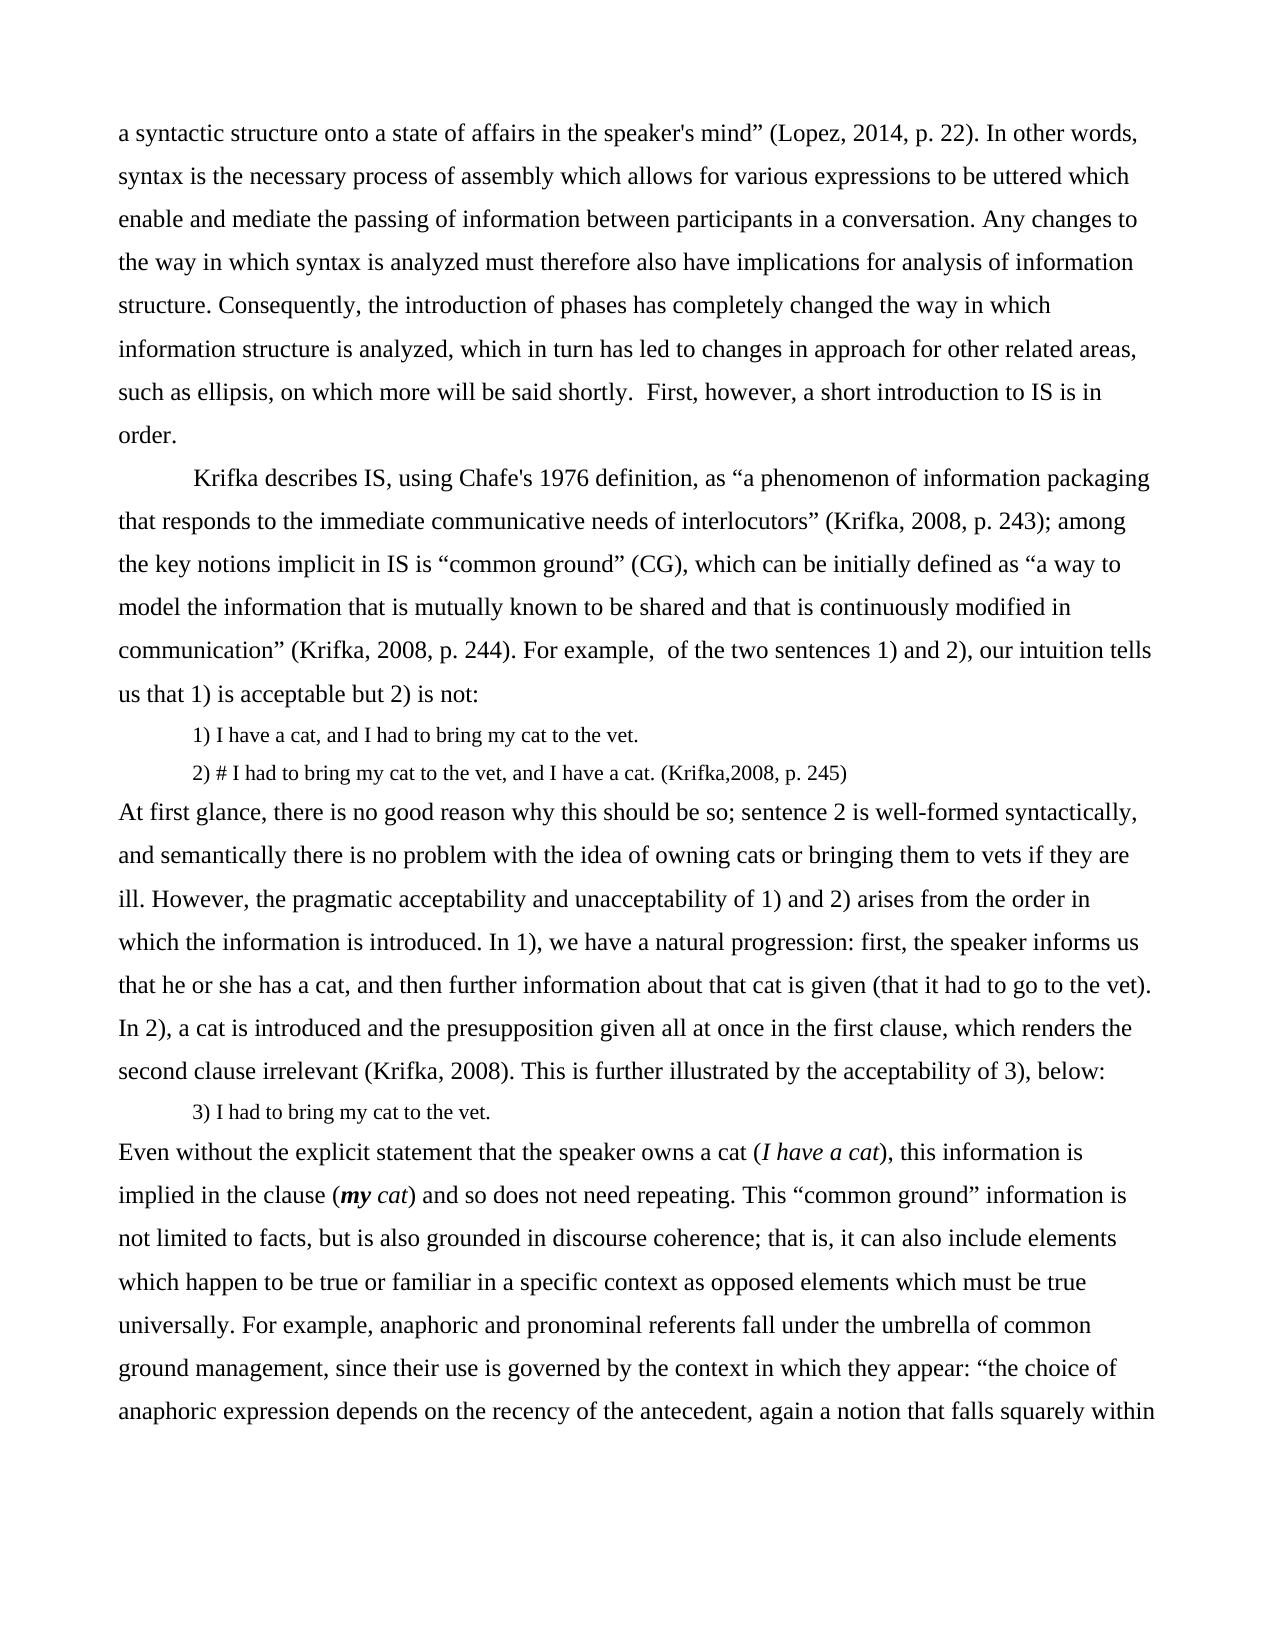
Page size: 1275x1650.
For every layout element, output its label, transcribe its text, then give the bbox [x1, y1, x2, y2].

text At first glance, there is no good reason why this should be so; sentence 2 is well-formed syntactically, and semantically there is no problem with the idea of owning cats or bringing them to vets if they are ill. However, the pragmatic acceptability and unacceptability of 1) and 2) arises from the order in which the information is introduced. In 1), we have a natural progression: first, the speaker informs us that he or she has a cat, and then further information about that cat is given (that it had to go to the vet). In 2), a cat is introduced and the presupposition given all at once in the first clause, which renders the second clause irrelevant (Krifka, 2008). This is further illustrated by the acceptability of 3), below: [118, 797, 1157, 1085]
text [118, 1137, 1157, 1425]
text 3) I had to bring my cat to the vet. [192, 1099, 1157, 1124]
text 2) # I had to bring my cat to the vet, and I have a cat. (Krifka,2008, p. 245) [192, 760, 1157, 785]
text 1) I have a cat, and I had to bring my cat to the vet. [192, 722, 1157, 747]
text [118, 118, 1157, 449]
text Krifka describes IS, using Chafe's 1976 definition, as “a phenomenon of information packaging that responds to the immediate communicative needs of interlocutors” (Krifka, 2008, p. 243); among the key notions implicit in IS is “common ground” (CG), which can be initially defined as “a way to model the information that is mutually known to be shared and that is continuously modified in communication” (Krifka, 2008, p. 244). For example, of the two sentences 1) and 2), our intuition tells us that 1) is acceptable but 2) is not: [118, 463, 1157, 707]
